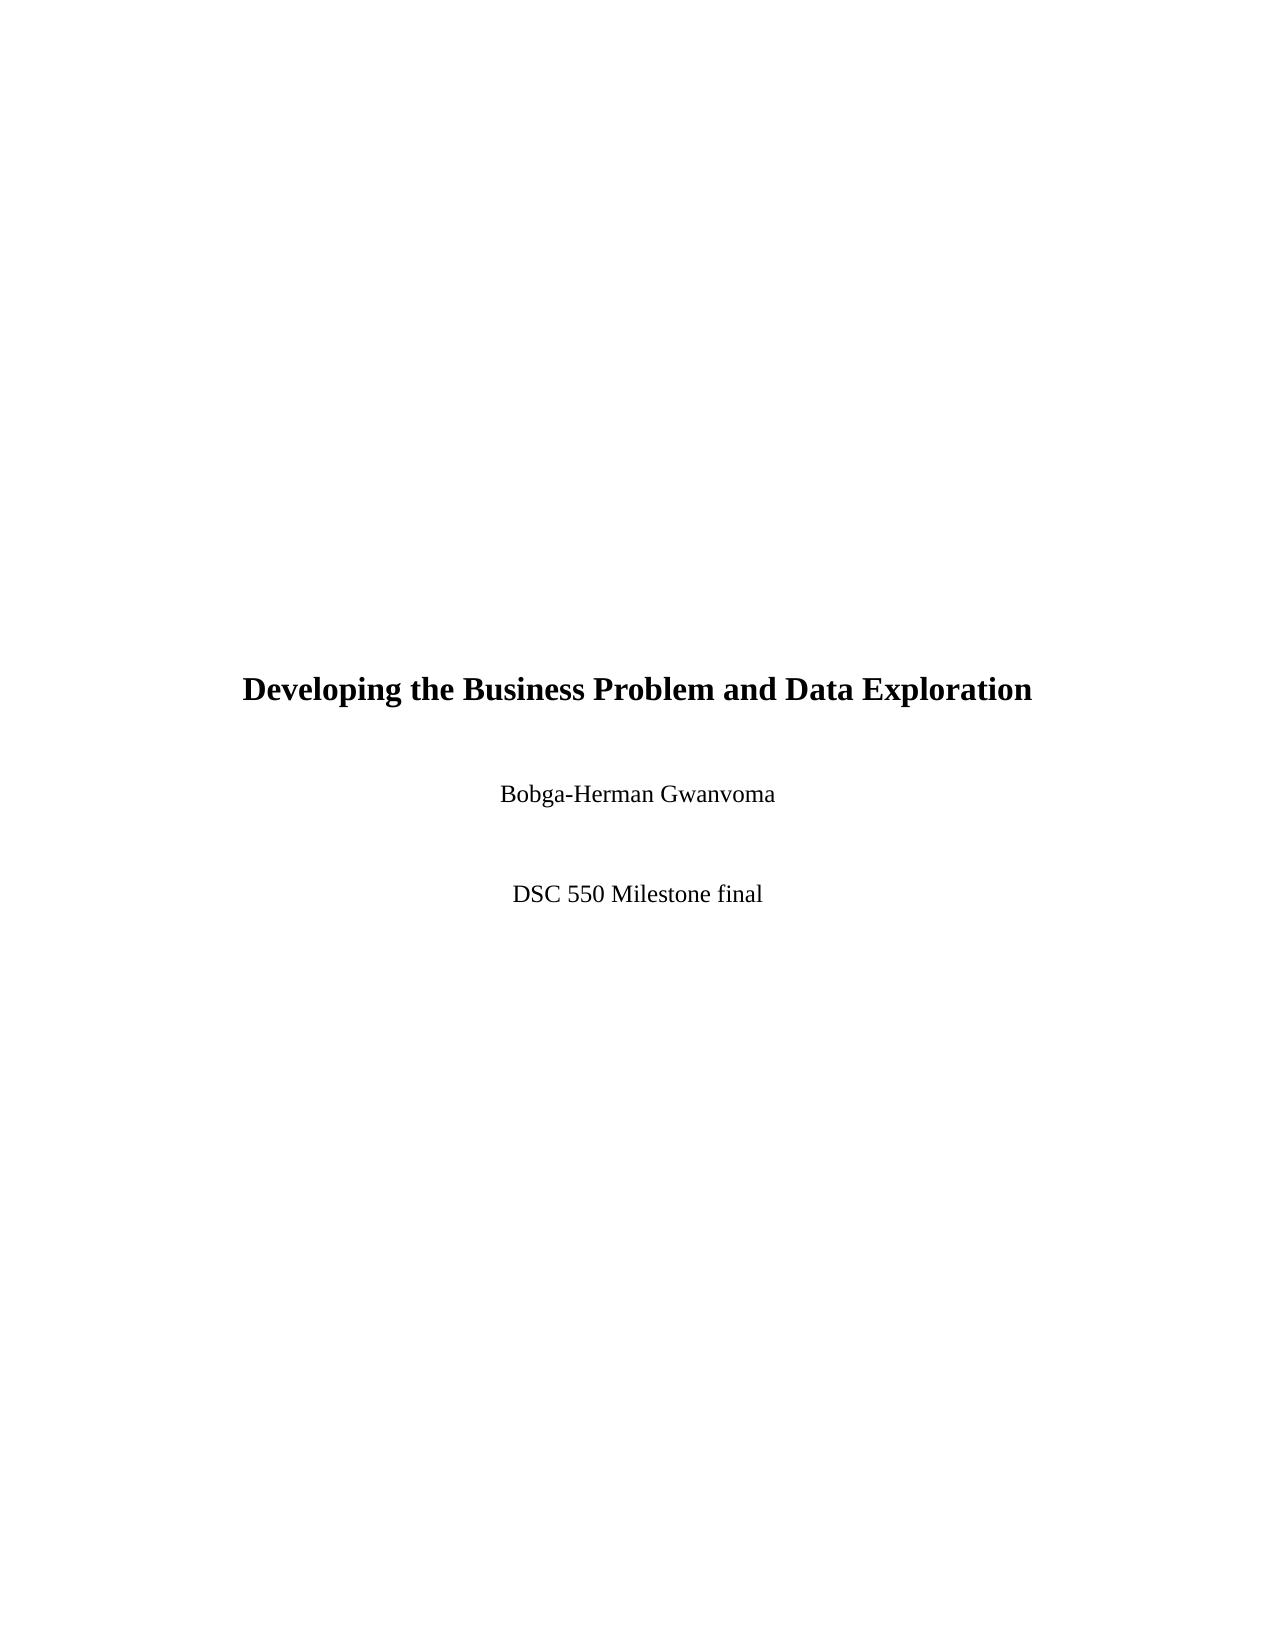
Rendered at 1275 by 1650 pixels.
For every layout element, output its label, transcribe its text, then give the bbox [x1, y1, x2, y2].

text Developing the Business Problem and Data Exploration [150, 669, 1125, 707]
text Bobga-Herman Gwanvoma [150, 779, 1125, 808]
text DSC 550 Milestone final [150, 879, 1125, 908]
